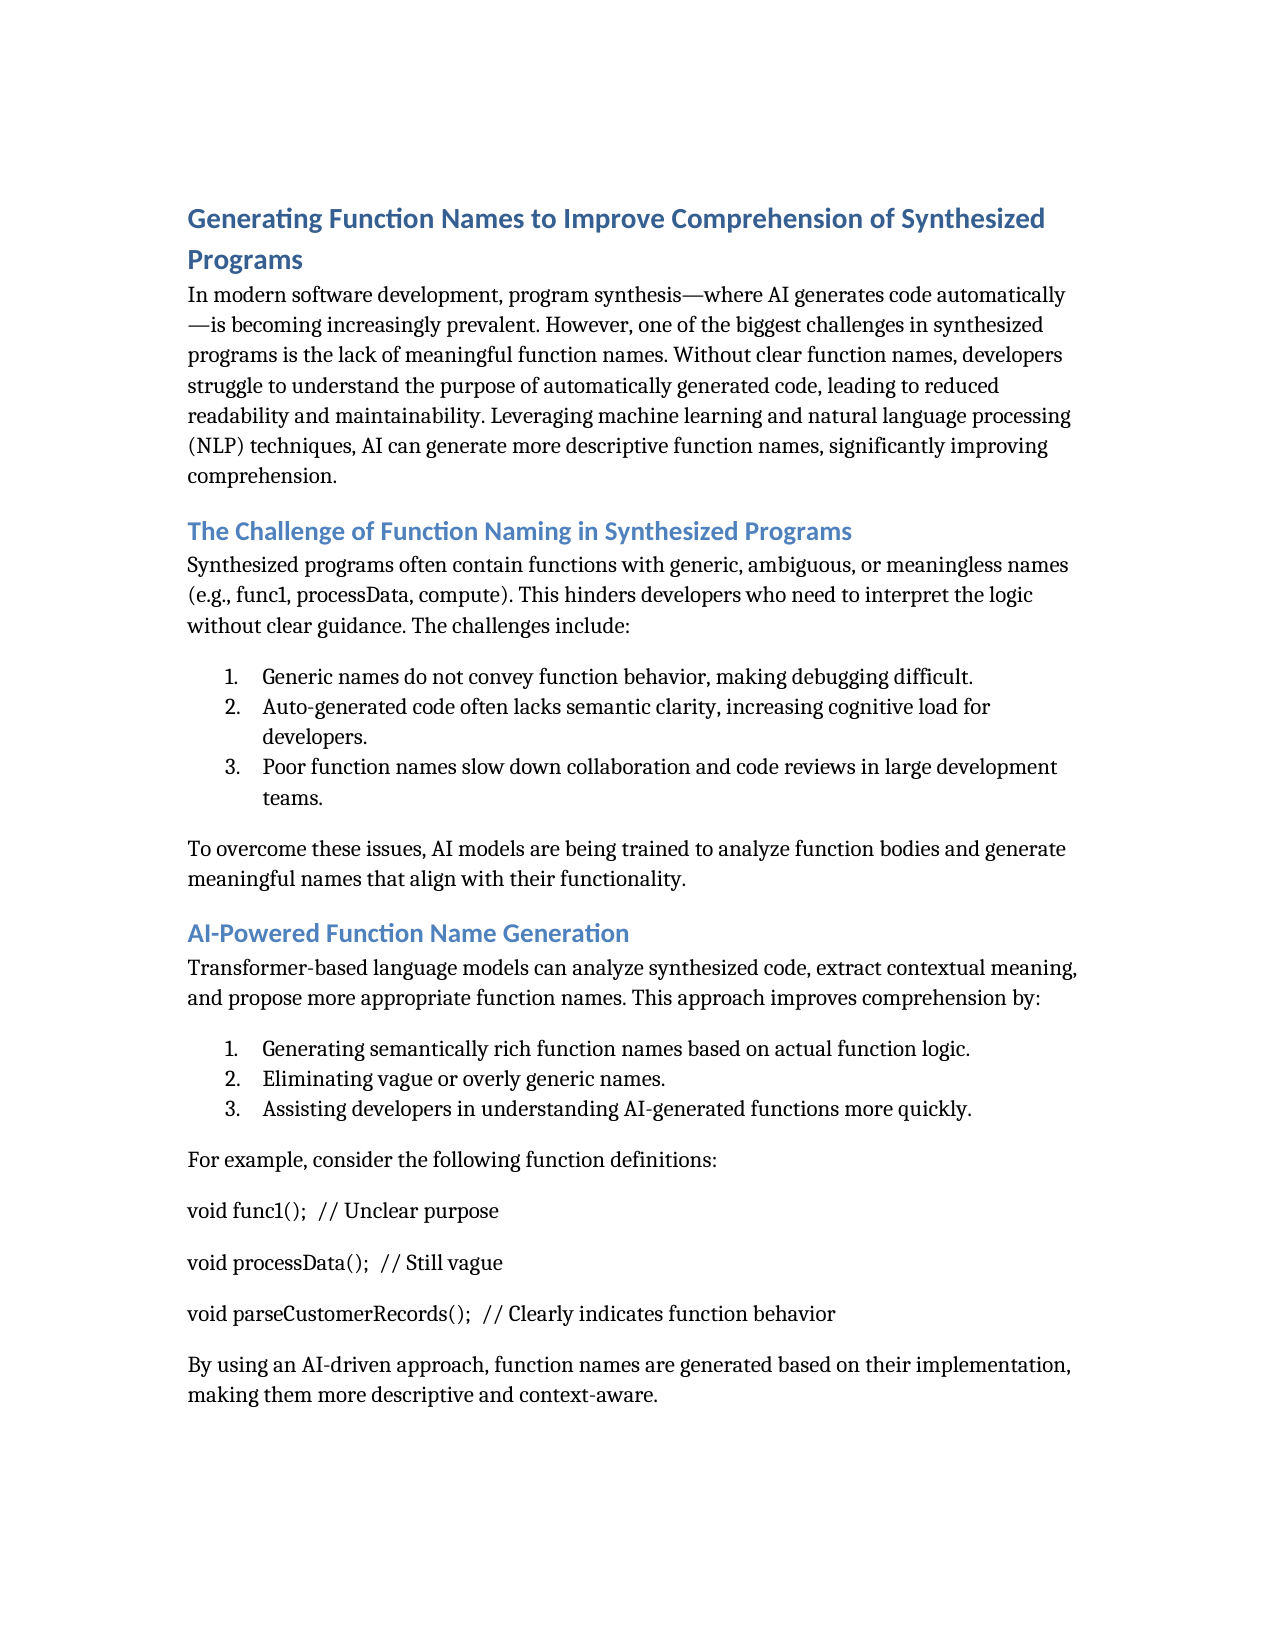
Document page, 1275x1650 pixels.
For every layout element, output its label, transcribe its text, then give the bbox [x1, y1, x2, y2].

text void parseCustomerRecords(); // Clearly indicates function behavior [187, 1300, 1087, 1327]
text void func1(); // Unclear purpose [187, 1198, 1087, 1225]
list Generic names do not convey function behavior, making debugging difficult. [225, 663, 1087, 690]
text Transformer-based language models can analyze synthesized code, extract contextual meaning, and propose more appropriate function names. This approach improves comprehension by: [187, 954, 1087, 1011]
subtitle The Challenge of Function Naming in Synthesized Programs [187, 514, 1087, 547]
list Generating semantically rich function names based on actual function logic. [225, 1036, 1087, 1062]
list Poor function names slow down collaboration and code reviews in large development teams. [225, 754, 1087, 811]
text void processData(); // Still vague [187, 1249, 1087, 1276]
subtitle Generating Function Names to Improve Comprehension of Synthesized Programs [187, 200, 1087, 277]
text To overcome these issues, AI models are being trained to analyze function bodies and generate meaningful names that align with their functionality. [187, 835, 1087, 892]
text Synthesized programs often contain functions with generic, ambiguous, or meaningless names (e.g., func1, processData, compute). This hinders developers who need to interpret the logic without clear guidance. The challenges include: [187, 552, 1087, 639]
list Auto-generated code often lacks semantic clarity, increasing cognitive load for developers. [225, 694, 1087, 750]
text In modern software development, program synthesis—where AI generates code automatically—is becoming increasingly prevalent. However, one of the biggest challenges in synthesized programs is the lack of meaningful function names. Without clear function names, developers struggle to understand the purpose of automatically generated code, leading to reduced readability and maintainability. Leveraging machine learning and natural language processing (NLP) techniques, AI can generate more descriptive function names, significantly improving comprehension. [187, 282, 1087, 489]
subtitle AI-Powered Function Name Generation [187, 917, 1087, 950]
text For example, consider the following function definitions: [187, 1147, 1087, 1174]
list Eliminating vague or overly generic names. [225, 1066, 1087, 1092]
text By using an AI-driven approach, function names are generated based on their implementation, making them more descriptive and context-aware. [187, 1351, 1087, 1408]
list Assisting developers in understanding AI-generated functions more quickly. [225, 1096, 1087, 1123]
